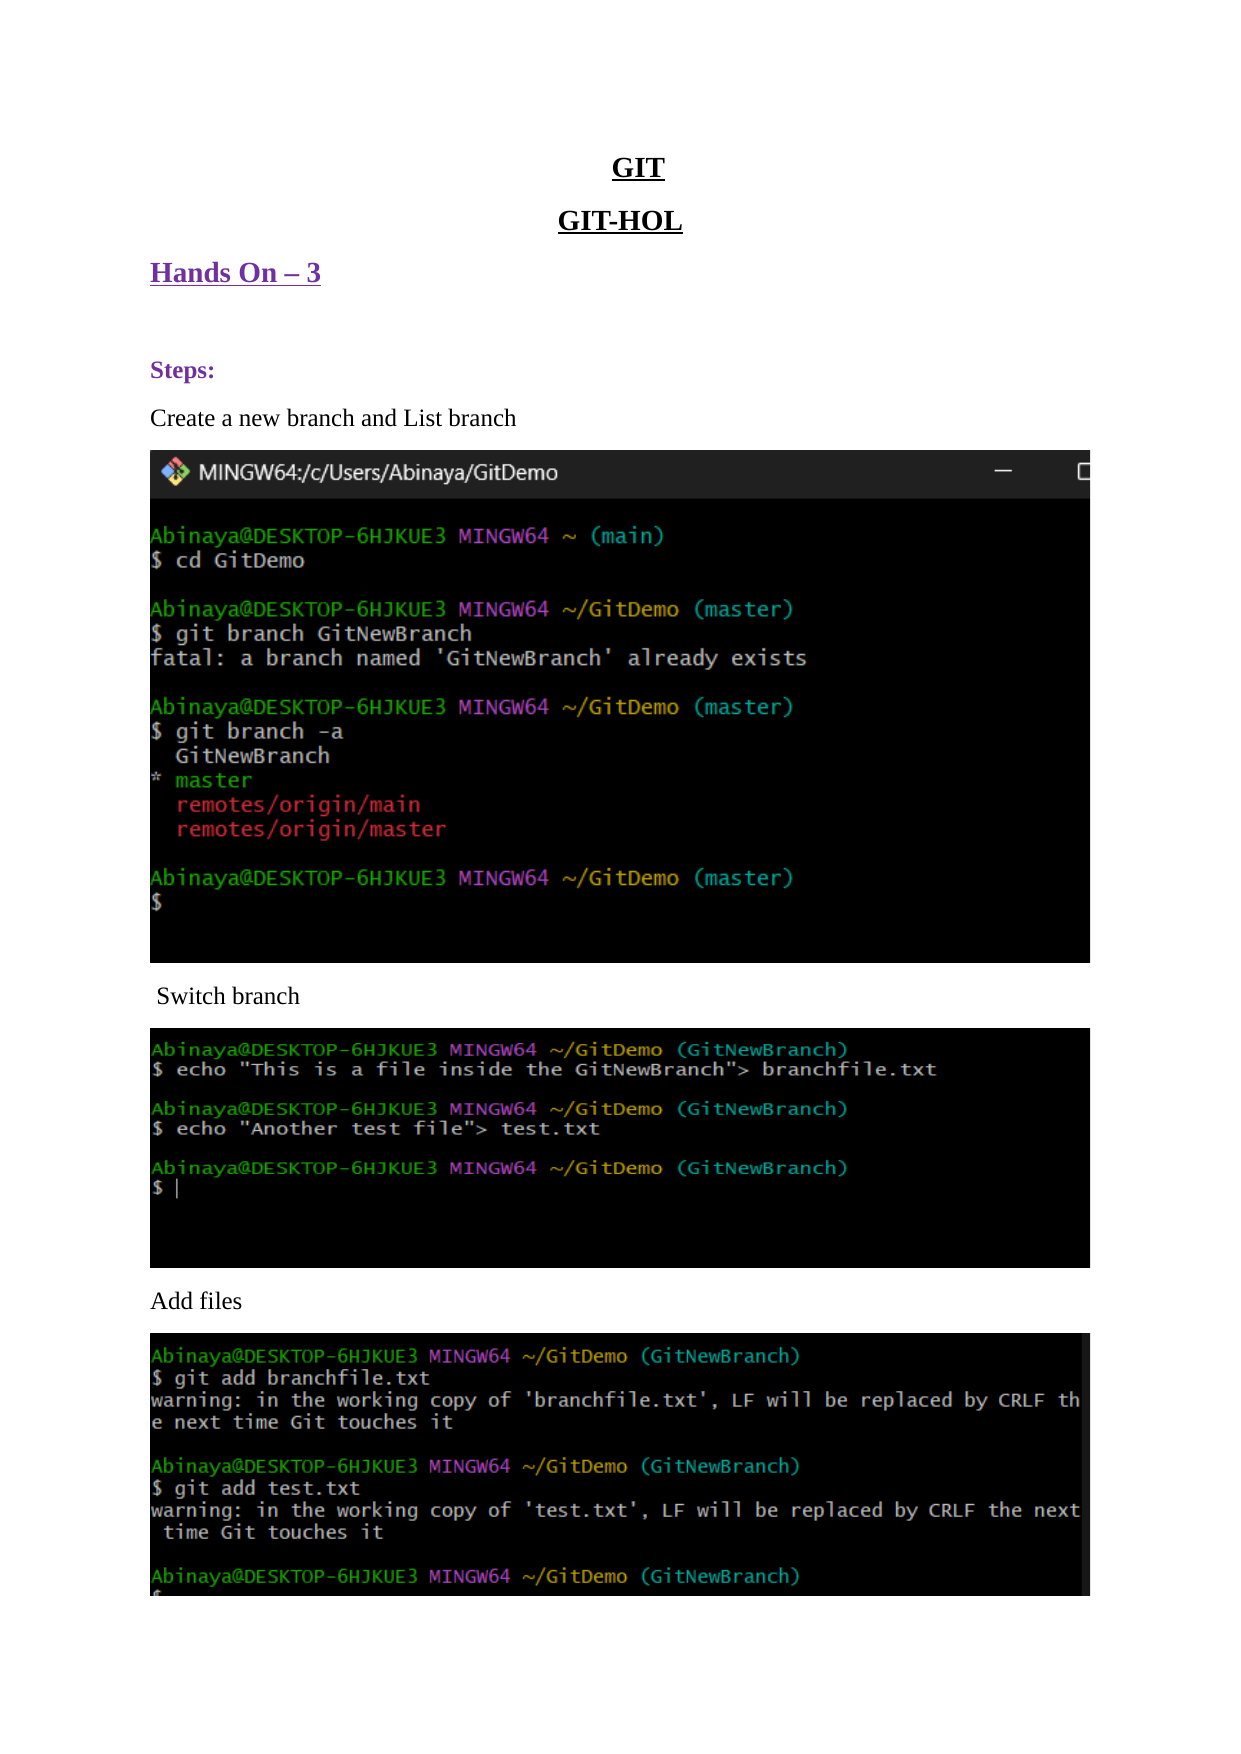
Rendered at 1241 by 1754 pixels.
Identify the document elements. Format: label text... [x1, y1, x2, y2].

picture [150, 1333, 1091, 1596]
text Steps: [150, 355, 1090, 384]
text Switch branch [150, 981, 1090, 1010]
text Create a new branch and List branch [150, 403, 1090, 432]
picture [150, 1028, 1091, 1268]
text Add files [150, 1286, 1090, 1315]
picture [150, 450, 1091, 963]
text Hands On – 3 [150, 256, 1090, 289]
text GIT [150, 150, 1090, 183]
text GIT-HOL [150, 203, 1090, 236]
